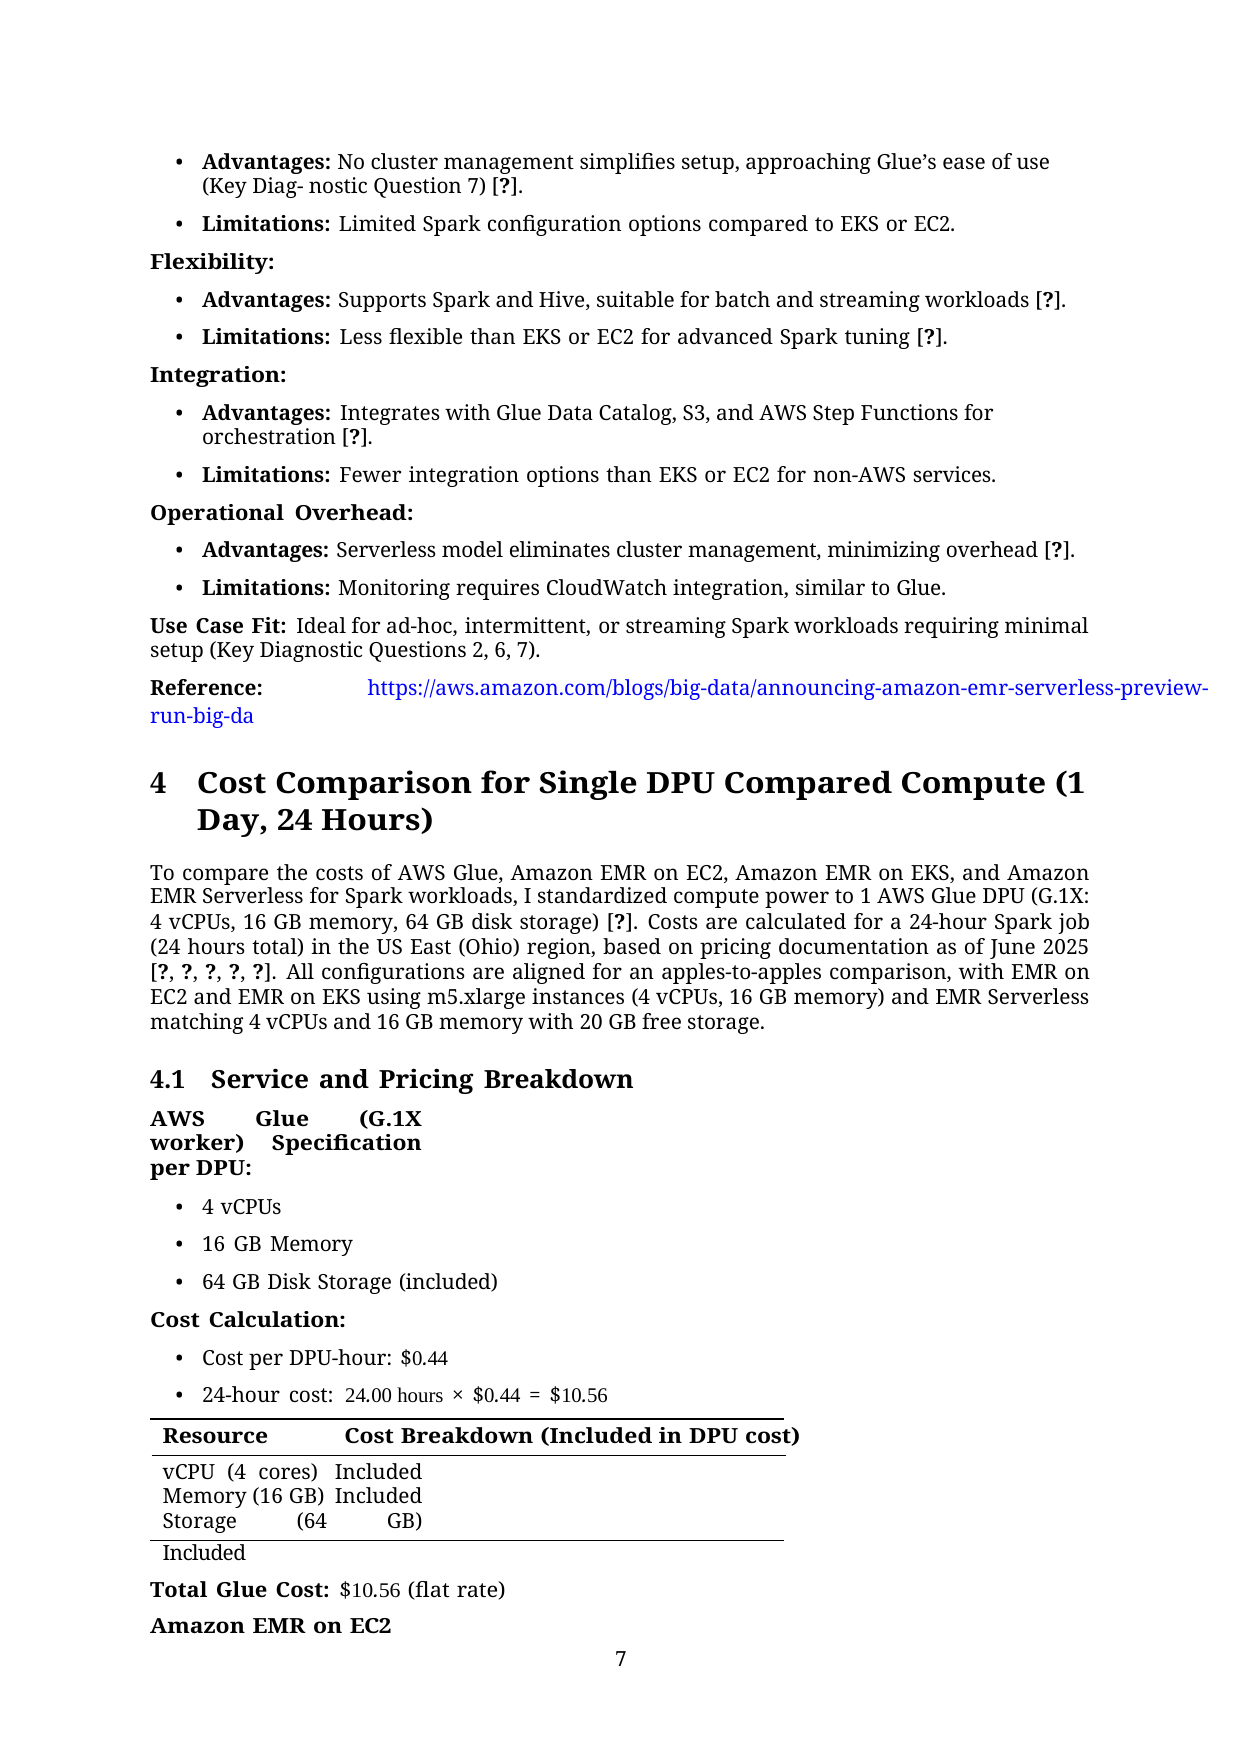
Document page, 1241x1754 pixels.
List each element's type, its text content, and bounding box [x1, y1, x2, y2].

text Use Case Fit: Ideal for ad-hoc, intermittent, or streaming Spark workloads requiring minimal setup (Key Diagnostic Questions 2, 6, 7). [150, 613, 1103, 663]
list Cost per DPU-hour: $0.44 [175, 1343, 1240, 1371]
list Limitations: Monitoring requires CloudWatch integration, similar to Glue. [175, 573, 1240, 602]
list Advantages: No cluster management simplifies setup, approaching Glue’s ease of use (Key Diag- nostic Question 7) [?]. [175, 149, 1090, 199]
text vCPU (4 cores) Included Memory (16 GB) Included Storage (64 GB) Included [162, 1459, 422, 1567]
list Limitations: Fewer integration options than EKS or EC2 for non-AWS services. [175, 460, 1240, 488]
subtitle AWS Glue (G.1X worker) Specification per DPU: [150, 1107, 422, 1182]
list 16 GB Memory [175, 1229, 1240, 1258]
subtitle Amazon EMR on EC2 [150, 1612, 1240, 1639]
text To compare the costs of AWS Glue, Amazon EMR on EC2, Amazon EMR on EKS, and Amazon EMR Serverless for Spark workloads, I standardized compute power to 1 AWS Glue DPU (G.1X: 4 vCPUs, 16 GB memory, 64 GB disk storage) [?]. Costs are calculated for a 24-hour Spark job (24 hours total) in the US East (Ohio) region, based on pricing documentation as of June 2025 [?, ?, ?, ?, ?]. All configurations are aligned for an apples-to-apples comparison, with EMR on EC2 and EMR on EKS using m5.xlarge instances (4 vCPUs, 16 GB memory) and EMR Serverless matching 4 vCPUs and 16 GB memory with 20 GB free storage. [150, 860, 1090, 1036]
subtitle Cost Calculation: [150, 1305, 1240, 1333]
subtitle Resource Cost Breakdown (Included in DPU cost) [162, 1418, 1240, 1450]
list Advantages: Integrates with Glue Data Catalog, S3, and AWS Step Functions for orchestration [?]. [175, 400, 1091, 450]
subtitle Operational Overhead: [150, 498, 1240, 526]
list 64 GB Disk Storage (included) [175, 1267, 1240, 1296]
subtitle Service and Pricing Breakdown [150, 1061, 1240, 1095]
text Total Glue Cost: $10.56 (flat rate) [150, 1575, 1240, 1603]
list 24-hour cost: 24.00 hours × $0.44 = $10.56 [175, 1380, 1240, 1409]
list Limitations: Limited Spark configuration options compared to EKS or EC2. [175, 209, 1240, 238]
list Advantages: Supports Spark and Hive, suitable for batch and streaming workloads [?]. [175, 285, 1240, 313]
list Limitations: Less flexible than EKS or EC2 for advanced Spark tuning [?]. [175, 322, 1240, 351]
subtitle Cost Comparison for Single DPU Compared Compute (1 Day, 24 Hours) [150, 764, 1091, 839]
list 4 vCPUs [175, 1192, 1240, 1220]
subtitle Integration: [150, 360, 1240, 388]
list Advantages: Serverless model eliminates cluster management, minimizing overhead [?]. [175, 536, 1240, 564]
text Reference: https://aws.amazon.com/blogs/big-data/announcing-amazon-emr-serverless-preview-run-big-da [150, 673, 1240, 730]
subtitle Flexibility: [150, 247, 1240, 275]
